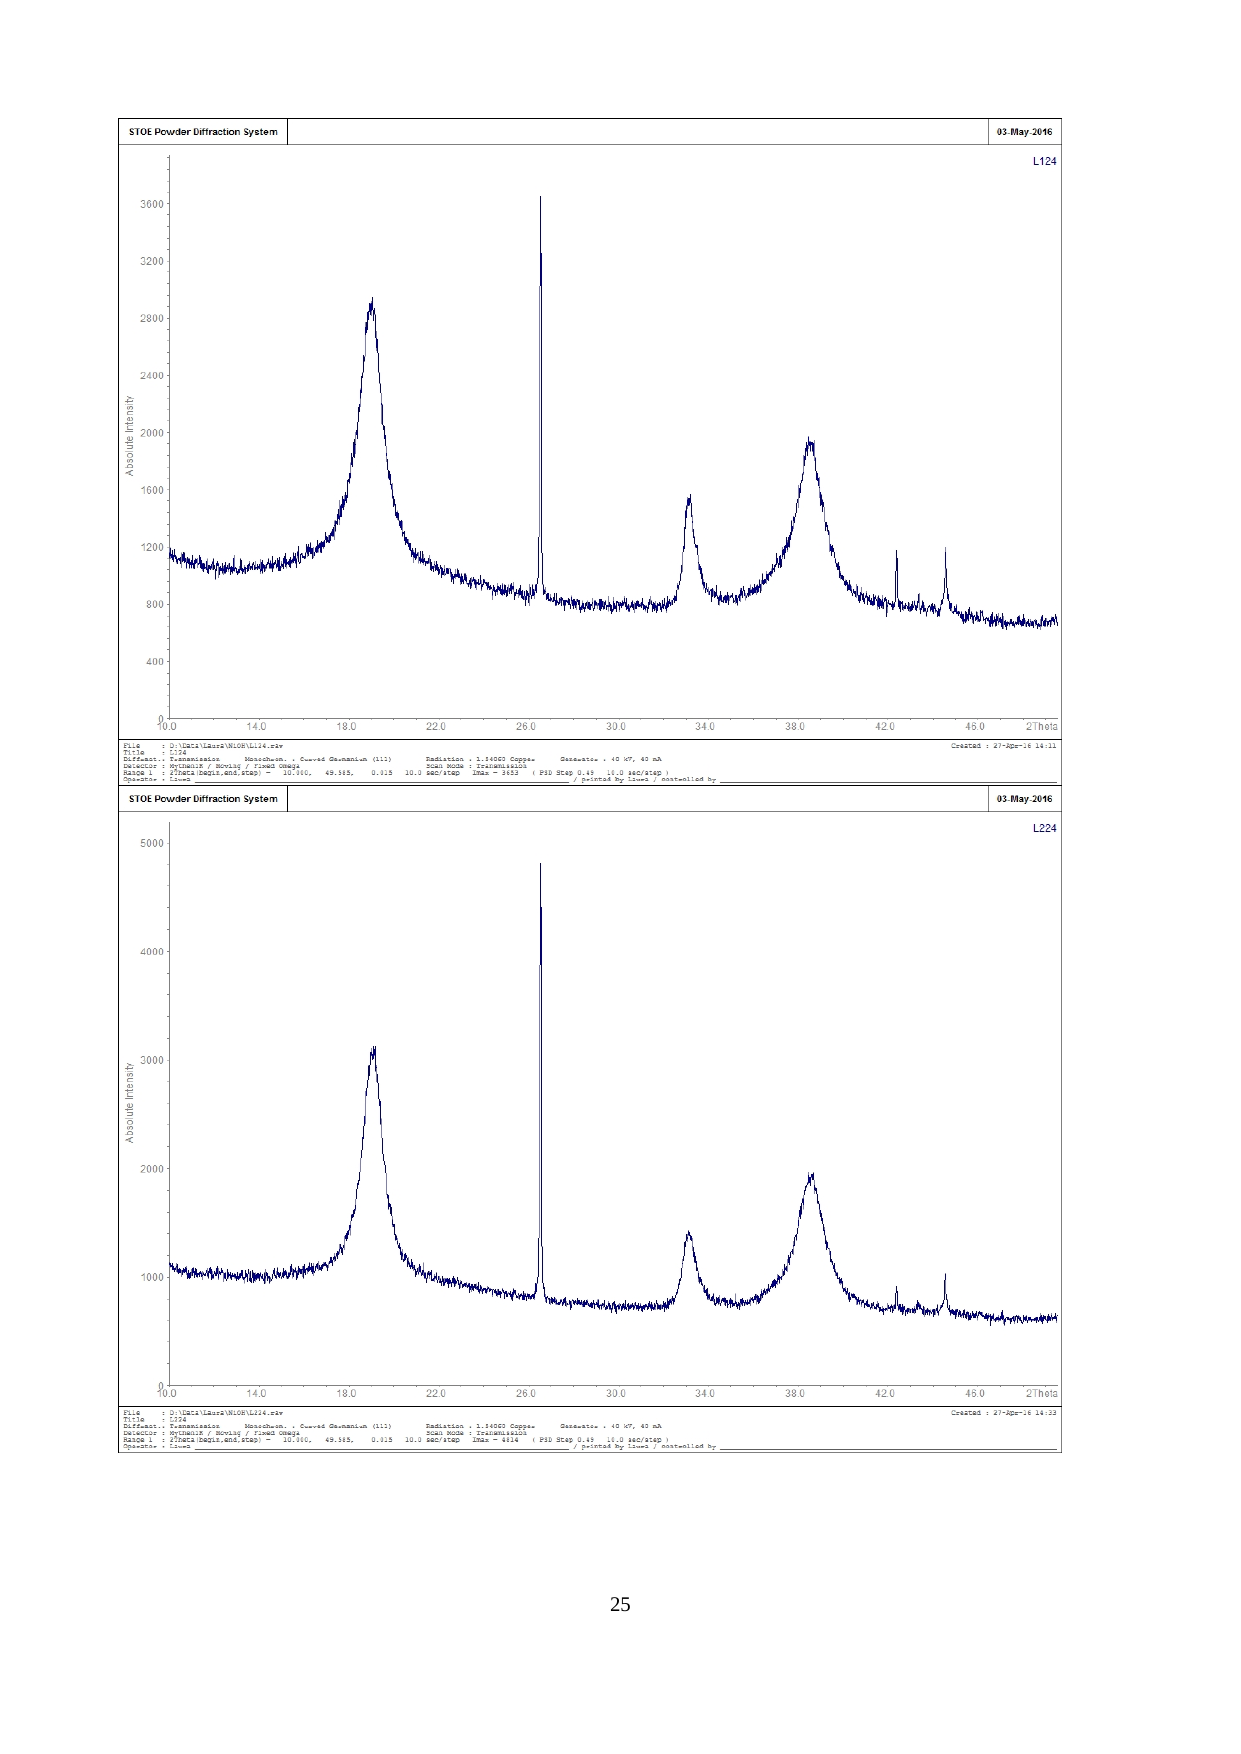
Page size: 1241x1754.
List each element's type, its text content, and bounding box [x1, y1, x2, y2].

picture [118, 118, 1062, 1453]
text 25 [118, 1592, 1122, 1616]
